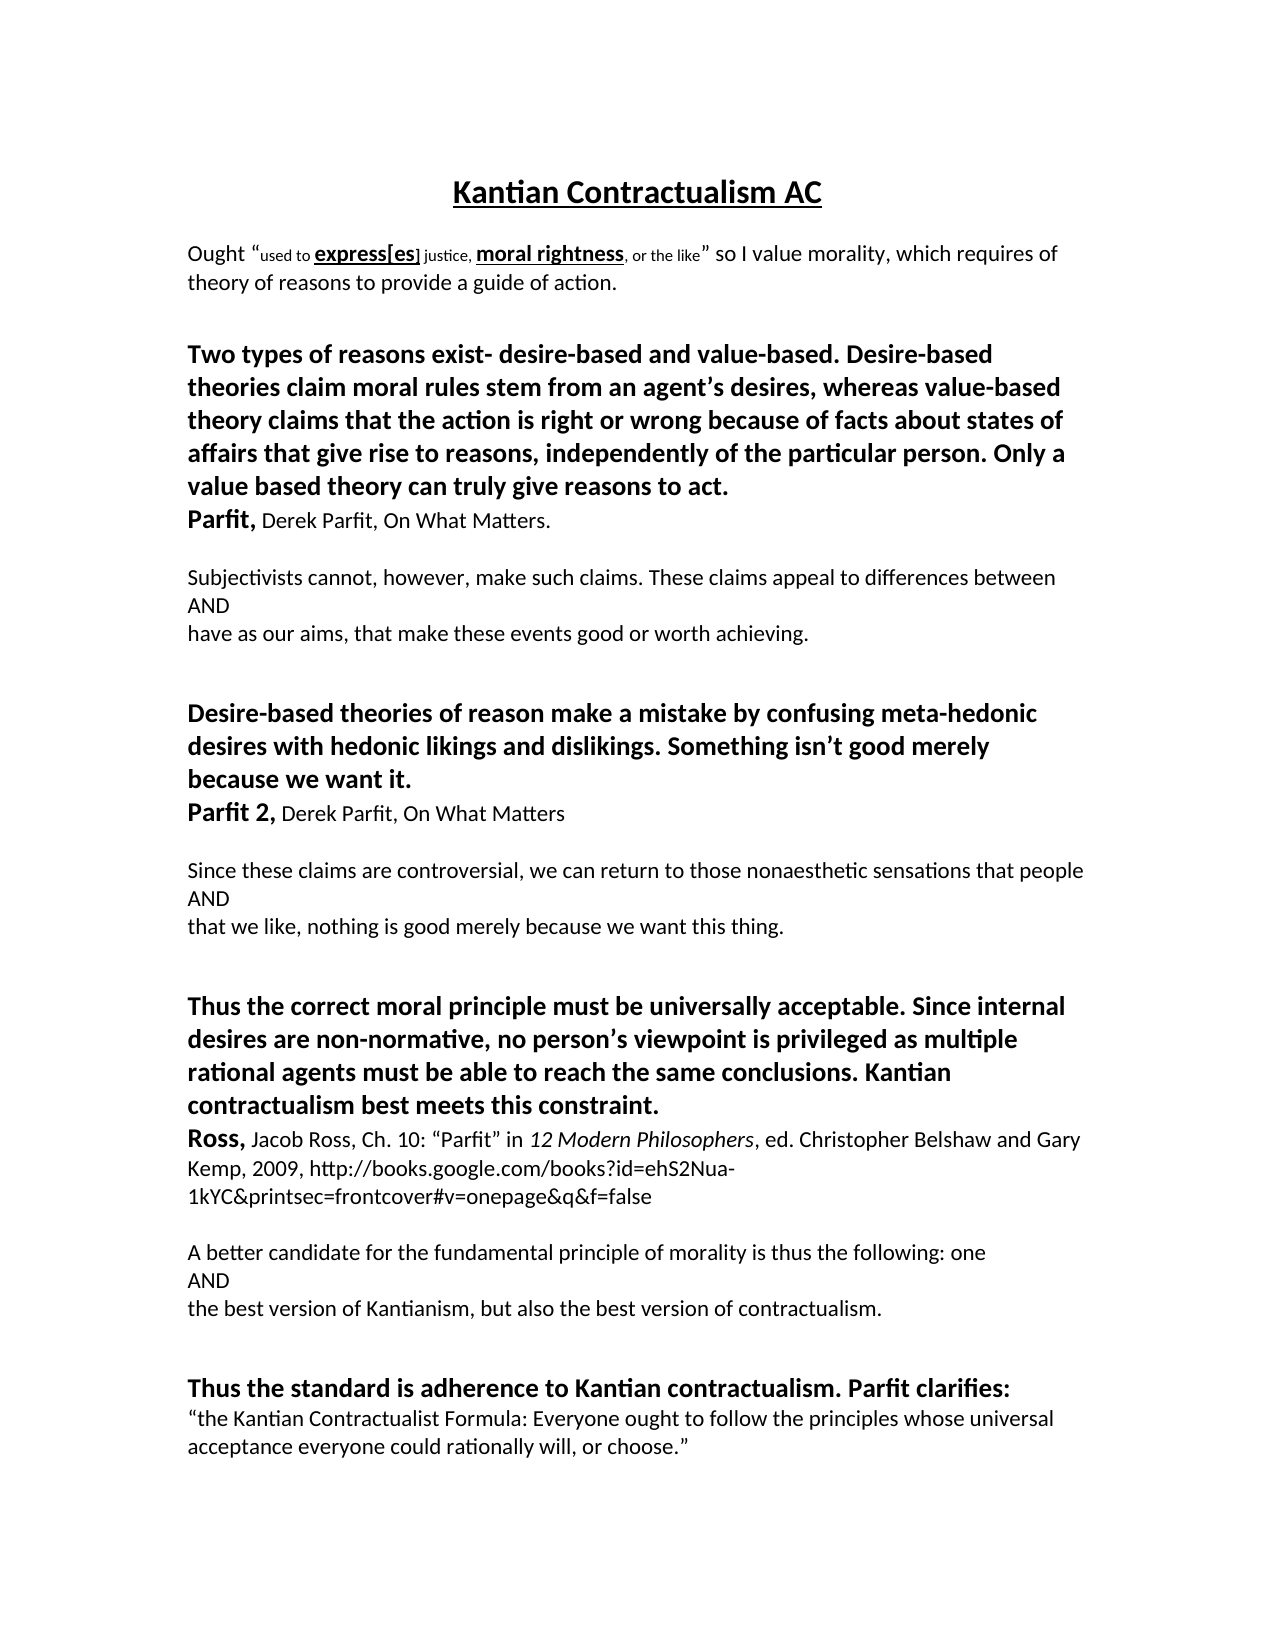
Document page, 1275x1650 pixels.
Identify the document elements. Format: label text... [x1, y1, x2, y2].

text “the Kantian Contractualist Formula: Everyone ought to follow the principles whose universal acceptance everyone could rationally will, or choose.” [187, 1404, 1087, 1460]
text Parfit 2, Derek Parfit, On What Matters [187, 795, 1087, 828]
text Ought “used to express[es] justice, moral rightness, or the like” so I value morality, which requires of theory of reasons to provide a guide of action. [187, 239, 1087, 296]
text AND [187, 884, 1087, 912]
text AND [187, 591, 1087, 619]
subtitle Two types of reasons exist- desire-based and value-based. Desire-based theories claim moral rules stem from an agent’s desires, whereas value-based theory claims that the action is right or wrong because of facts about states of affairs that give rise to reasons, independently of the particular person. Only a value based theory can truly give reasons to act. [187, 337, 1087, 502]
text Ross, Jacob Ross, Ch. 10: “Parfit” in 12 Modern Philosophers, ed. Christopher Belshaw and Gary Kemp, 2009, http://books.google.com/books?id=ehS2Nua-1kYC&printsec=frontcover#v=onepage&q&f=false [187, 1121, 1087, 1210]
text have as our aims, that make these events good or worth achieving. [187, 619, 1087, 647]
text Parfit, Derek Parfit, On What Matters. [187, 502, 1087, 535]
text A better candidate for the fundamental principle of morality is thus the following: one [187, 1238, 1087, 1266]
text Since these claims are controversial, we can return to those nonaesthetic sensations that people [187, 856, 1087, 884]
subtitle Thus the correct moral principle must be universally acceptable. Since internal desires are non-normative, no person’s viewpoint is privileged as multiple rational agents must be able to reach the same conclusions. Kantian contractualism best meets this constraint. [187, 989, 1087, 1121]
subtitle Desire-based theories of reason make a mistake by confusing meta-hedonic desires with hedonic likings and dislikings. Something isn’t good merely because we want it. [187, 696, 1087, 795]
text AND [187, 1266, 1087, 1294]
subtitle Kantian Contractualism AC [187, 171, 1087, 212]
text that we like, nothing is good merely because we want this thing. [187, 912, 1087, 940]
subtitle Thus the standard is adherence to Kantian contractualism. Parfit clarifies: [187, 1371, 1087, 1404]
text the best version of Kantianism, but also the best version of contractualism. [187, 1294, 1087, 1322]
text Subjectivists cannot, however, make such claims. These claims appeal to differences between [187, 563, 1087, 591]
